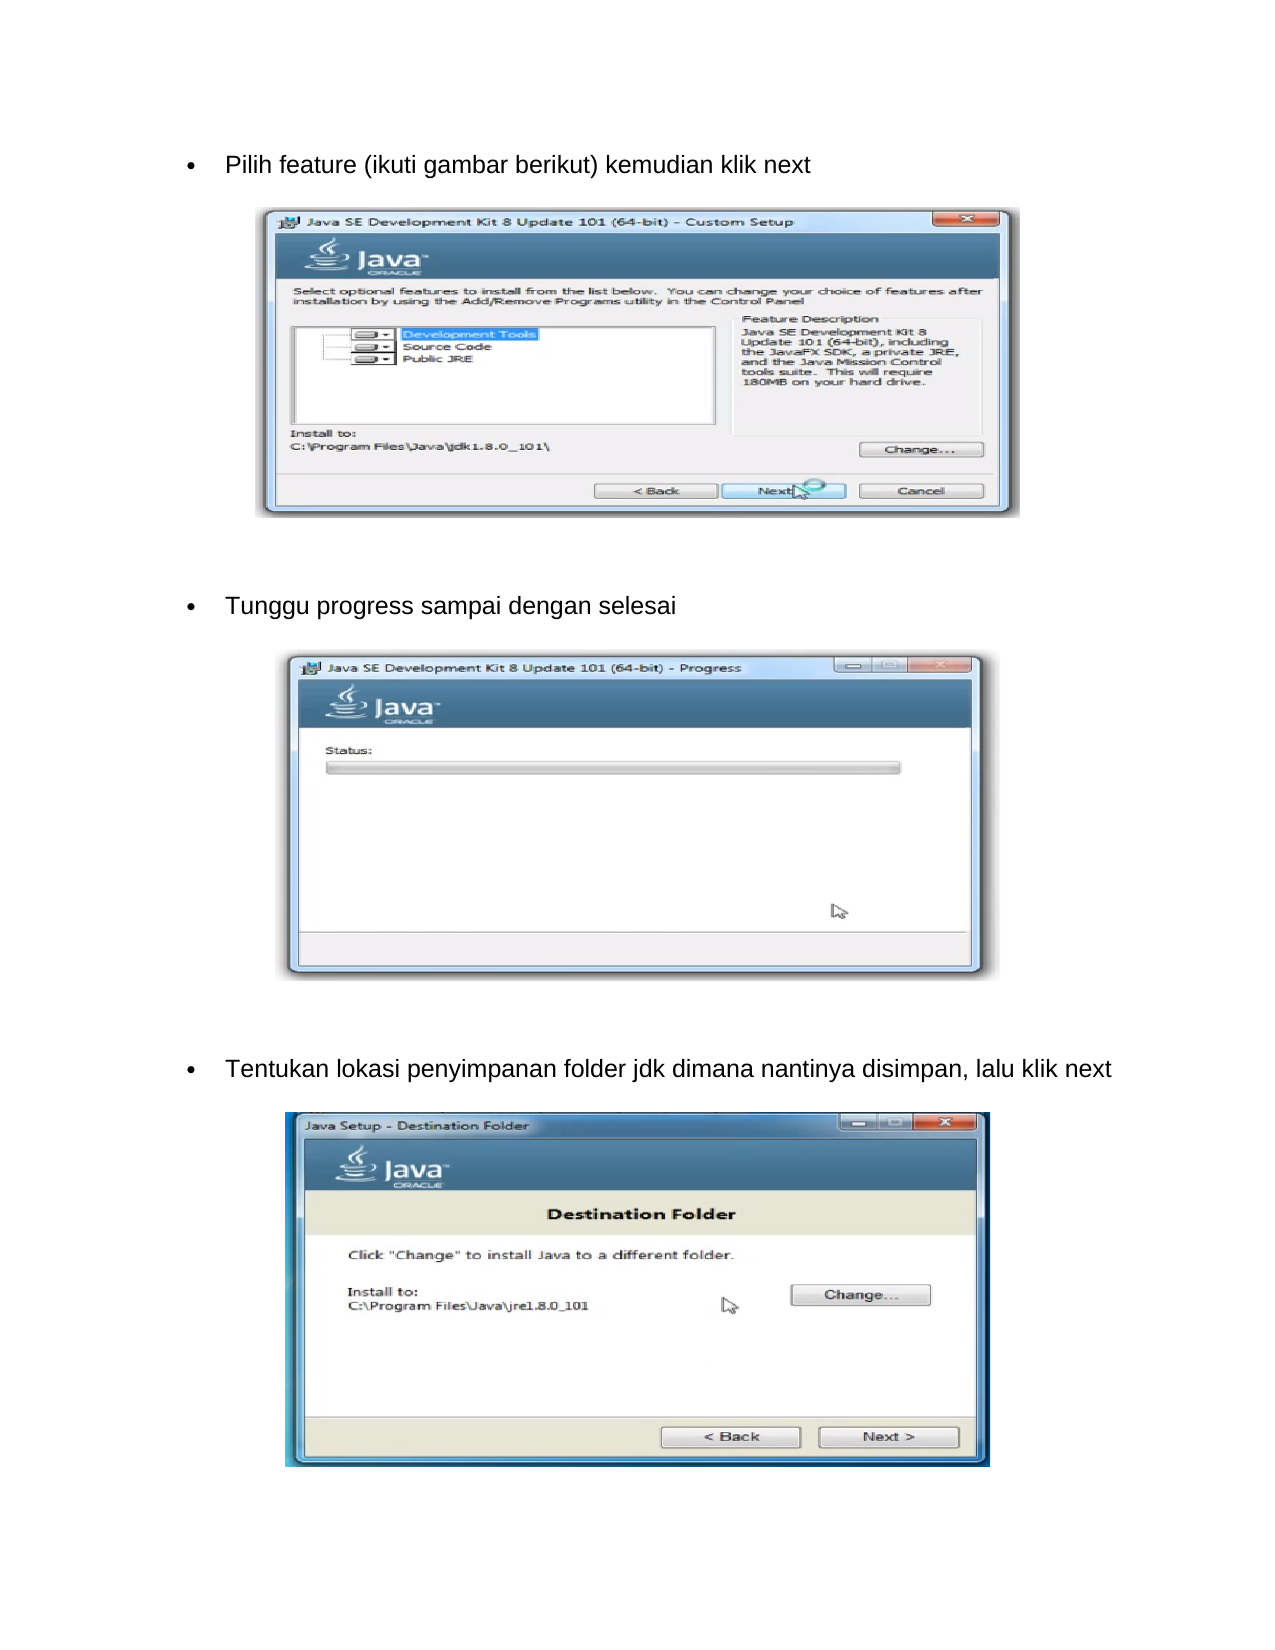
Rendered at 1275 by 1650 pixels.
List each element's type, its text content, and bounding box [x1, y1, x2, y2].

list Tunggu progress sampai dengan selesai [187, 591, 1125, 620]
list Tentukan lokasi penyimpanan folder jdk dimana nantinya disimpan, lalu klik next [187, 1054, 1125, 1083]
picture [285, 1112, 991, 1467]
picture [255, 207, 1020, 518]
picture [274, 649, 1001, 981]
list Pilih feature (ikuti gambar berikut) kemudian klik next [187, 150, 1125, 179]
